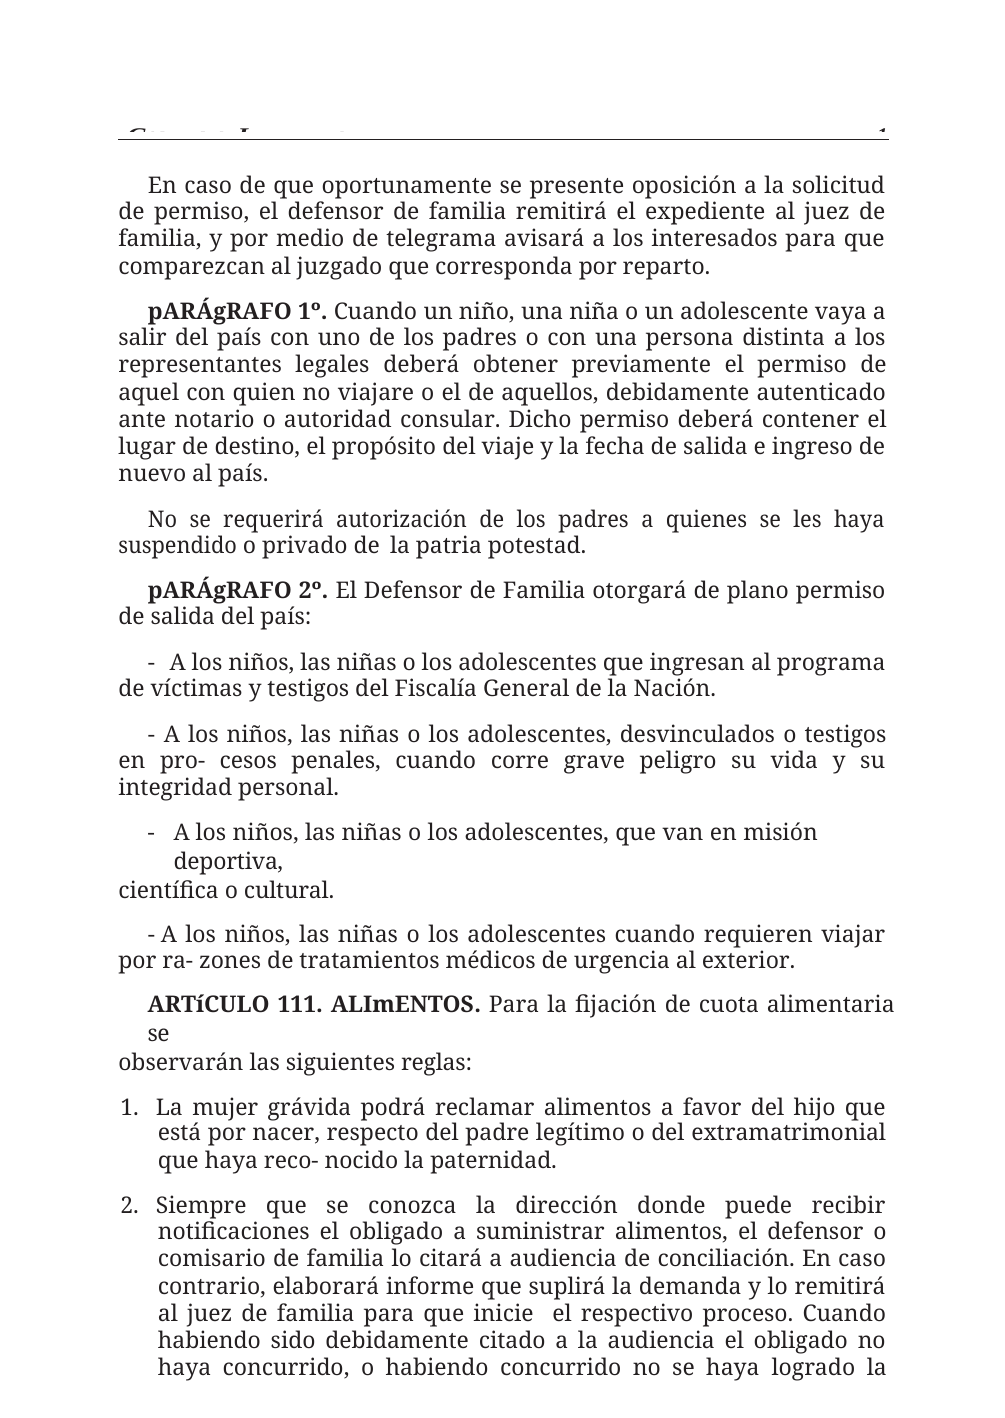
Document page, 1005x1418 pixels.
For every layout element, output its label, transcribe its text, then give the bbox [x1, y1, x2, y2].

text observarán las siguientes reglas: [118, 1047, 898, 1076]
list A los niños, las niñas o los adolescentes, desvinculados o testigos en pro- cesos penales, cuando corre grave peligro su vida y su integridad personal. [118, 721, 886, 802]
text En caso de que oportunamente se presente oposición a la solicitud de permiso, el defensor de familia remitirá el expediente al juez de familia, y por medio de telegrama avisará a los interesados para que comparezcan al juzgado que corresponda por reparto. [118, 172, 887, 281]
text ARTíCULO 111. ALImENTOS. Para la fijación de cuota alimentaria se [147, 989, 898, 1047]
list A los niños, las niñas o los adolescentes que ingresan al programa de víctimas y testigos del Fiscalía General de la Nación. [118, 649, 886, 703]
list A los niños, las niñas o los adolescentes cuando requieren viajar por ra- zones de tratamientos médicos de urgencia al exterior. [118, 921, 886, 975]
text No se requerirá autorización de los padres a quienes se les haya suspendido o privado de la patria potestad. [118, 505, 886, 560]
text pARÁgRAFO 1º. Cuando un niño, una niña o un adolescente vaya a salir del país con uno de los padres o con una persona distinta a los representantes legales deberá obtener previamente el permiso de aquel con quien no viajare o el de aquellos, debidamente autenticado ante notario o autoridad consular. Dicho permiso deberá contener el lugar de destino, el propósito del viaje y la fecha de salida e ingreso de nuevo al país. [118, 298, 886, 488]
text científica o cultural. [118, 875, 898, 904]
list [120, 1192, 887, 1382]
list La mujer grávida podrá reclamar alimentos a favor del hijo que está por nacer, respecto del padre legítimo o del extramatrimonial que haya reco- nocido la paternidad. [120, 1093, 886, 1175]
list A los niños, las niñas o los adolescentes, que van en misión deportiva, [147, 817, 898, 875]
text pARÁgRAFO 2º. El Defensor de Familia otorgará de plano permiso de salida del país: [118, 577, 886, 632]
